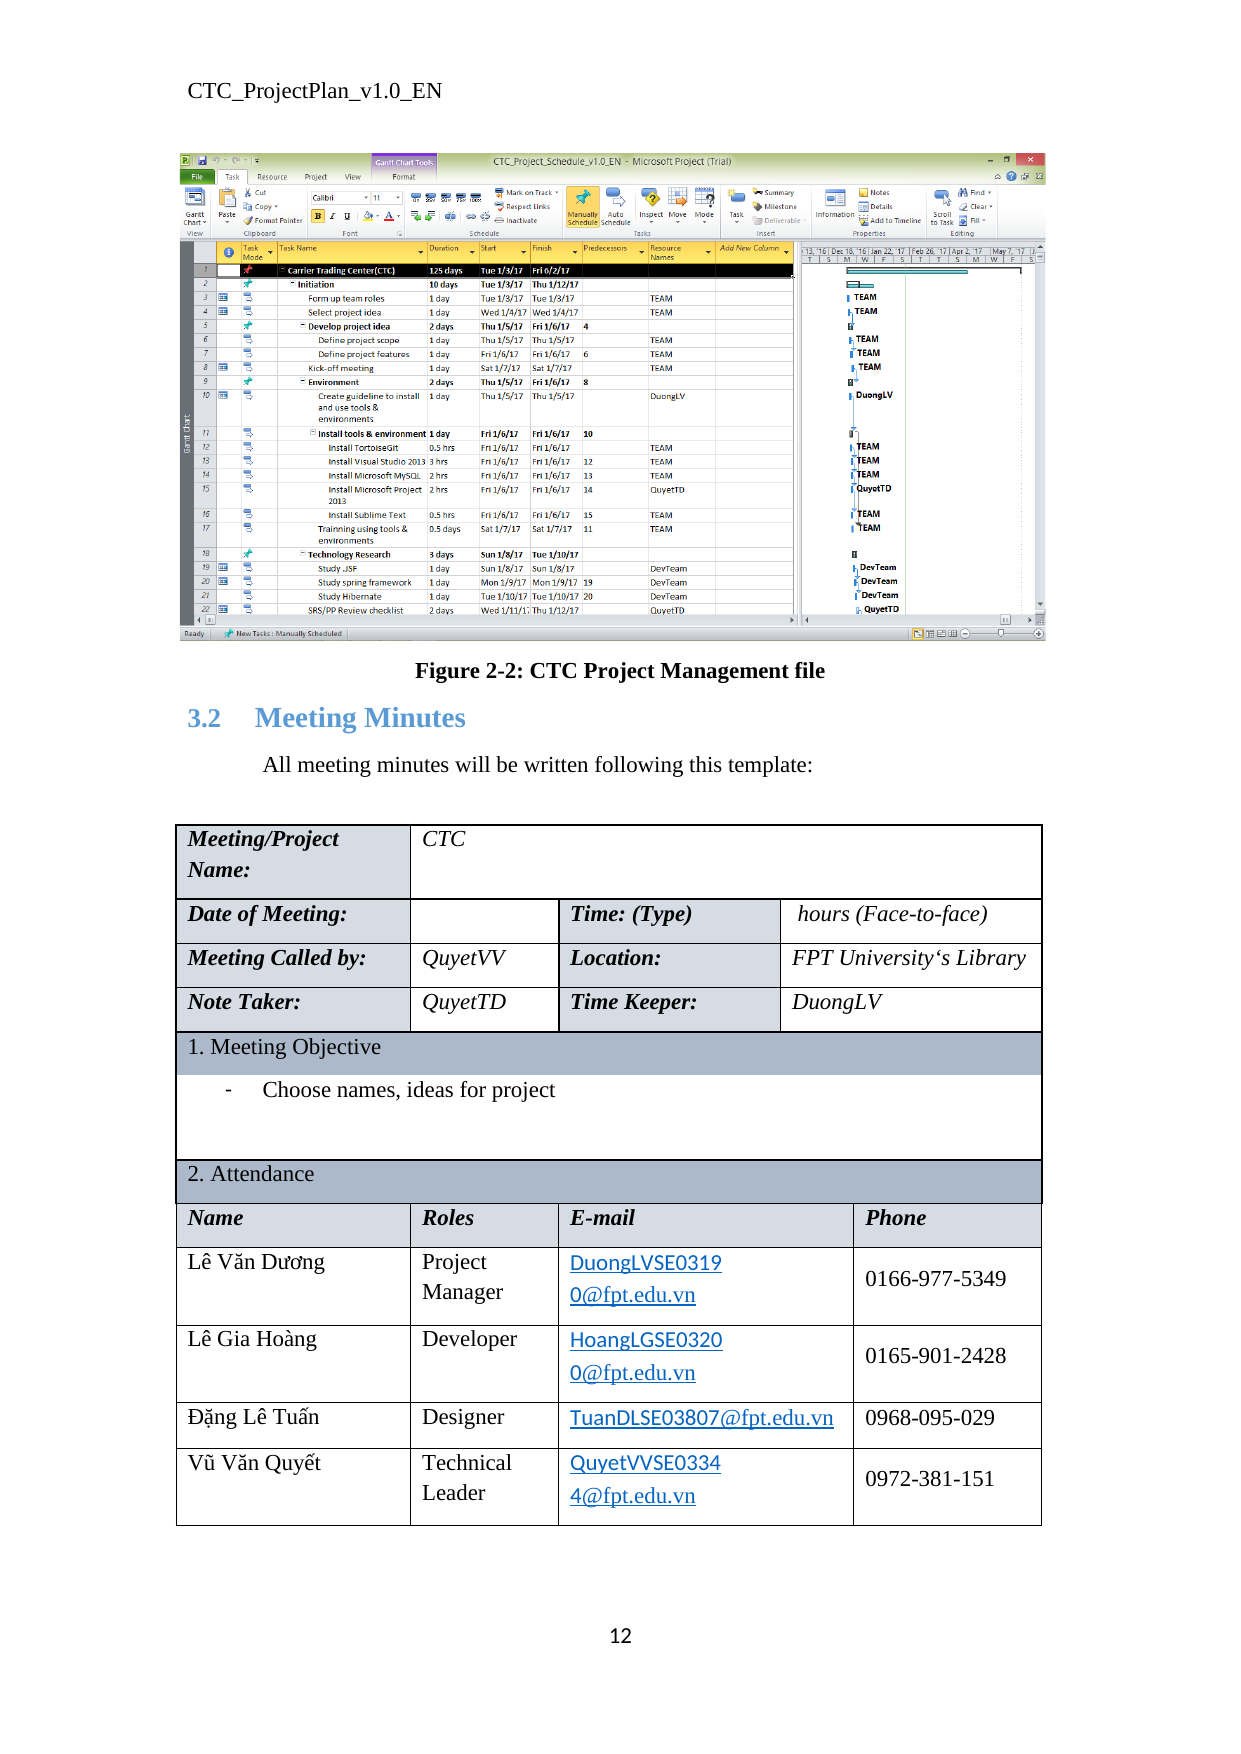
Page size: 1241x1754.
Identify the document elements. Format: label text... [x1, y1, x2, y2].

table_cell Phone [854, 1204, 1041, 1247]
table_cell HoangLGSE03200@fpt.edu.vn [559, 1326, 853, 1402]
table_cell 0968-095-029 [854, 1403, 1041, 1447]
table_cell Choose names, ideas for project [177, 1075, 1041, 1159]
table_cell QuyetVVSE03344@fpt.edu.vn [559, 1449, 853, 1525]
table_cell [411, 900, 558, 943]
table_cell Technical Leader [411, 1449, 558, 1525]
table_cell TuanDLSE03807@fpt.edu.vn [559, 1403, 853, 1447]
table_cell Meeting Called by: [177, 944, 410, 987]
table_cell FPT University‘s Library [781, 944, 1041, 987]
table_header CTC [411, 826, 1041, 898]
table_cell QuyetTD [411, 988, 558, 1031]
list All meeting minutes will be written following this template: [225, 751, 1053, 777]
subtitle Meeting Minutes [187, 700, 1053, 733]
table_cell 0165-901-2428 [854, 1326, 1041, 1402]
table_cell Designer [411, 1403, 558, 1447]
table_cell Note Taker: [177, 988, 410, 1031]
table_cell Developer [411, 1326, 558, 1402]
table_cell DuongLVSE03190@fpt.edu.vn [559, 1248, 853, 1324]
table_cell 0166-977-5349 [854, 1248, 1041, 1324]
table_cell E-mail [559, 1204, 853, 1247]
table_header Meeting/Project Name: [177, 826, 410, 898]
picture [179, 153, 1046, 641]
table_cell Time Keeper: [560, 988, 780, 1031]
table_cell QuyetVV [411, 944, 558, 987]
table_cell 2. Attendance [177, 1161, 1041, 1203]
table_cell DuongLV [781, 988, 1041, 1031]
table_cell Lê Gia Hoàng [177, 1326, 410, 1402]
table_cell Vũ Văn Quyết [177, 1449, 410, 1525]
table_cell 1. Meeting Objective [177, 1033, 1041, 1075]
table_cell Project Manager [411, 1248, 558, 1324]
table_cell Lê Văn Dương [177, 1248, 410, 1324]
table_cell Name [177, 1204, 410, 1247]
table_cell Time: (Type) [560, 900, 780, 943]
text Figure 2-2: CTC Project Management file [187, 657, 1053, 683]
table_cell Đặng Lê Tuấn [177, 1403, 410, 1447]
table_cell Location: [560, 944, 780, 987]
table_cell Date of Meeting: [177, 900, 410, 943]
table_cell 0972-381-151 [854, 1449, 1041, 1525]
table_cell hours (Face-to-face) [781, 900, 1041, 943]
table_cell Roles [411, 1204, 558, 1247]
